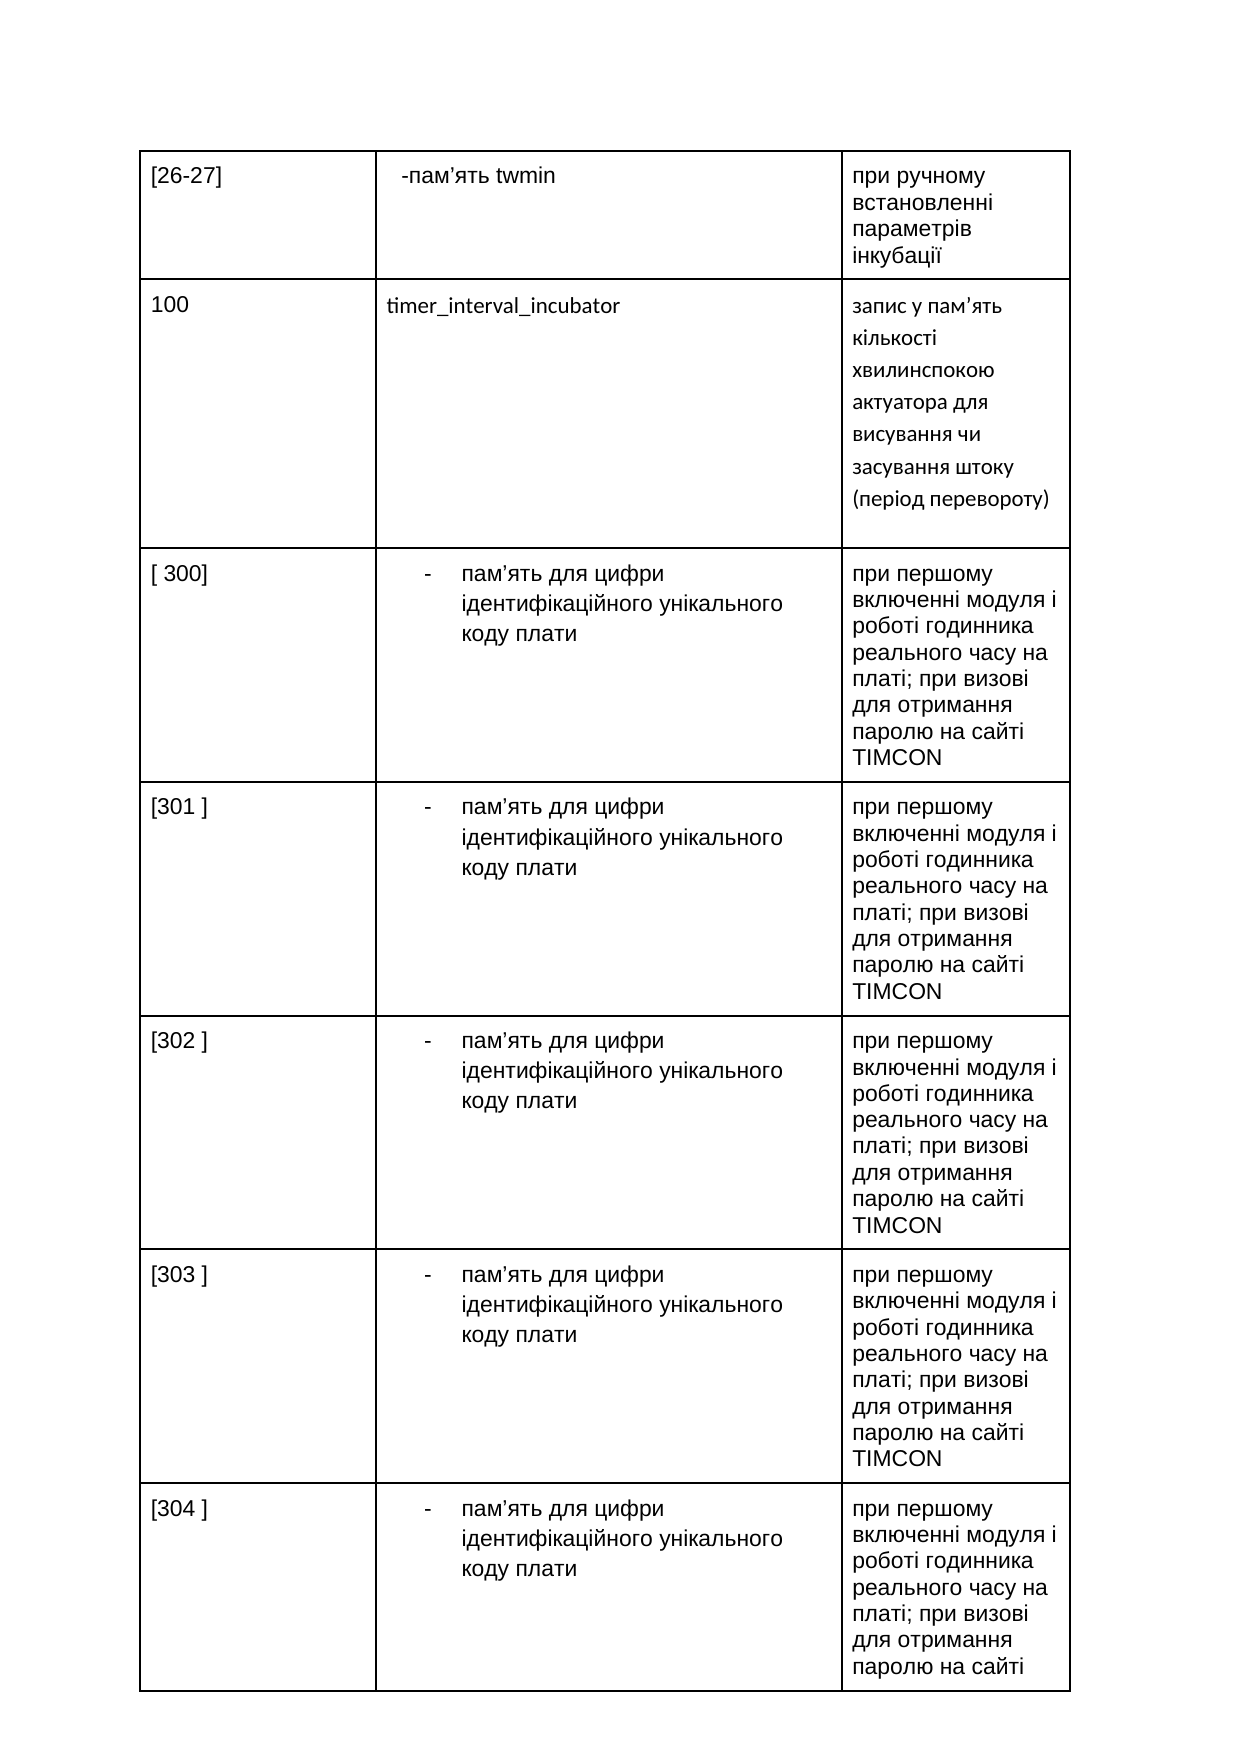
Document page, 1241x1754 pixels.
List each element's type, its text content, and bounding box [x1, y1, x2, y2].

table_cell [302 ] [141, 1017, 375, 1248]
table_cell пам’ять для цифри ідентифікаційного унікального коду плати [377, 1250, 841, 1482]
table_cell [377, 1484, 841, 1689]
table_cell -пам’ять twmin [377, 152, 841, 278]
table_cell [843, 152, 1069, 278]
table_cell [303 ] [141, 1250, 375, 1482]
table_cell [26-27] [141, 152, 375, 278]
table_cell при першому включенні модуля і роботі годинника реального часу на платі; при визові для отримання паролю на сайті TIMCON [843, 1017, 1069, 1248]
table_cell [304 ] [141, 1484, 375, 1689]
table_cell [843, 1484, 1069, 1689]
table_cell при першому включенні модуля і роботі годинника реального часу на платі; при визові для отримання паролю на сайті TIMCON [843, 549, 1069, 781]
table_cell [ 300] [141, 549, 375, 781]
table_cell при першому включенні модуля і роботі годинника реального часу на платі; при визові для отримання паролю на сайті TIMCON [843, 1250, 1069, 1482]
table_cell пам’ять для цифри ідентифікаційного унікального коду плати [377, 783, 841, 1014]
table_cell [301 ] [141, 783, 375, 1014]
table_cell timer_interval_incubator [377, 280, 841, 547]
table_cell запис у пам’ять кількості хвилинспокою актуатора для висування чи засування штоку (період перевороту) [843, 280, 1069, 547]
table_cell при першому включенні модуля і роботі годинника реального часу на платі; при визові для отримання паролю на сайті TIMCON [843, 783, 1069, 1014]
table_cell пам’ять для цифри ідентифікаційного унікального коду плати [377, 1017, 841, 1248]
table_cell пам’ять для цифри ідентифікаційного унікального коду плати [377, 549, 841, 781]
table_cell 100 [141, 280, 375, 547]
